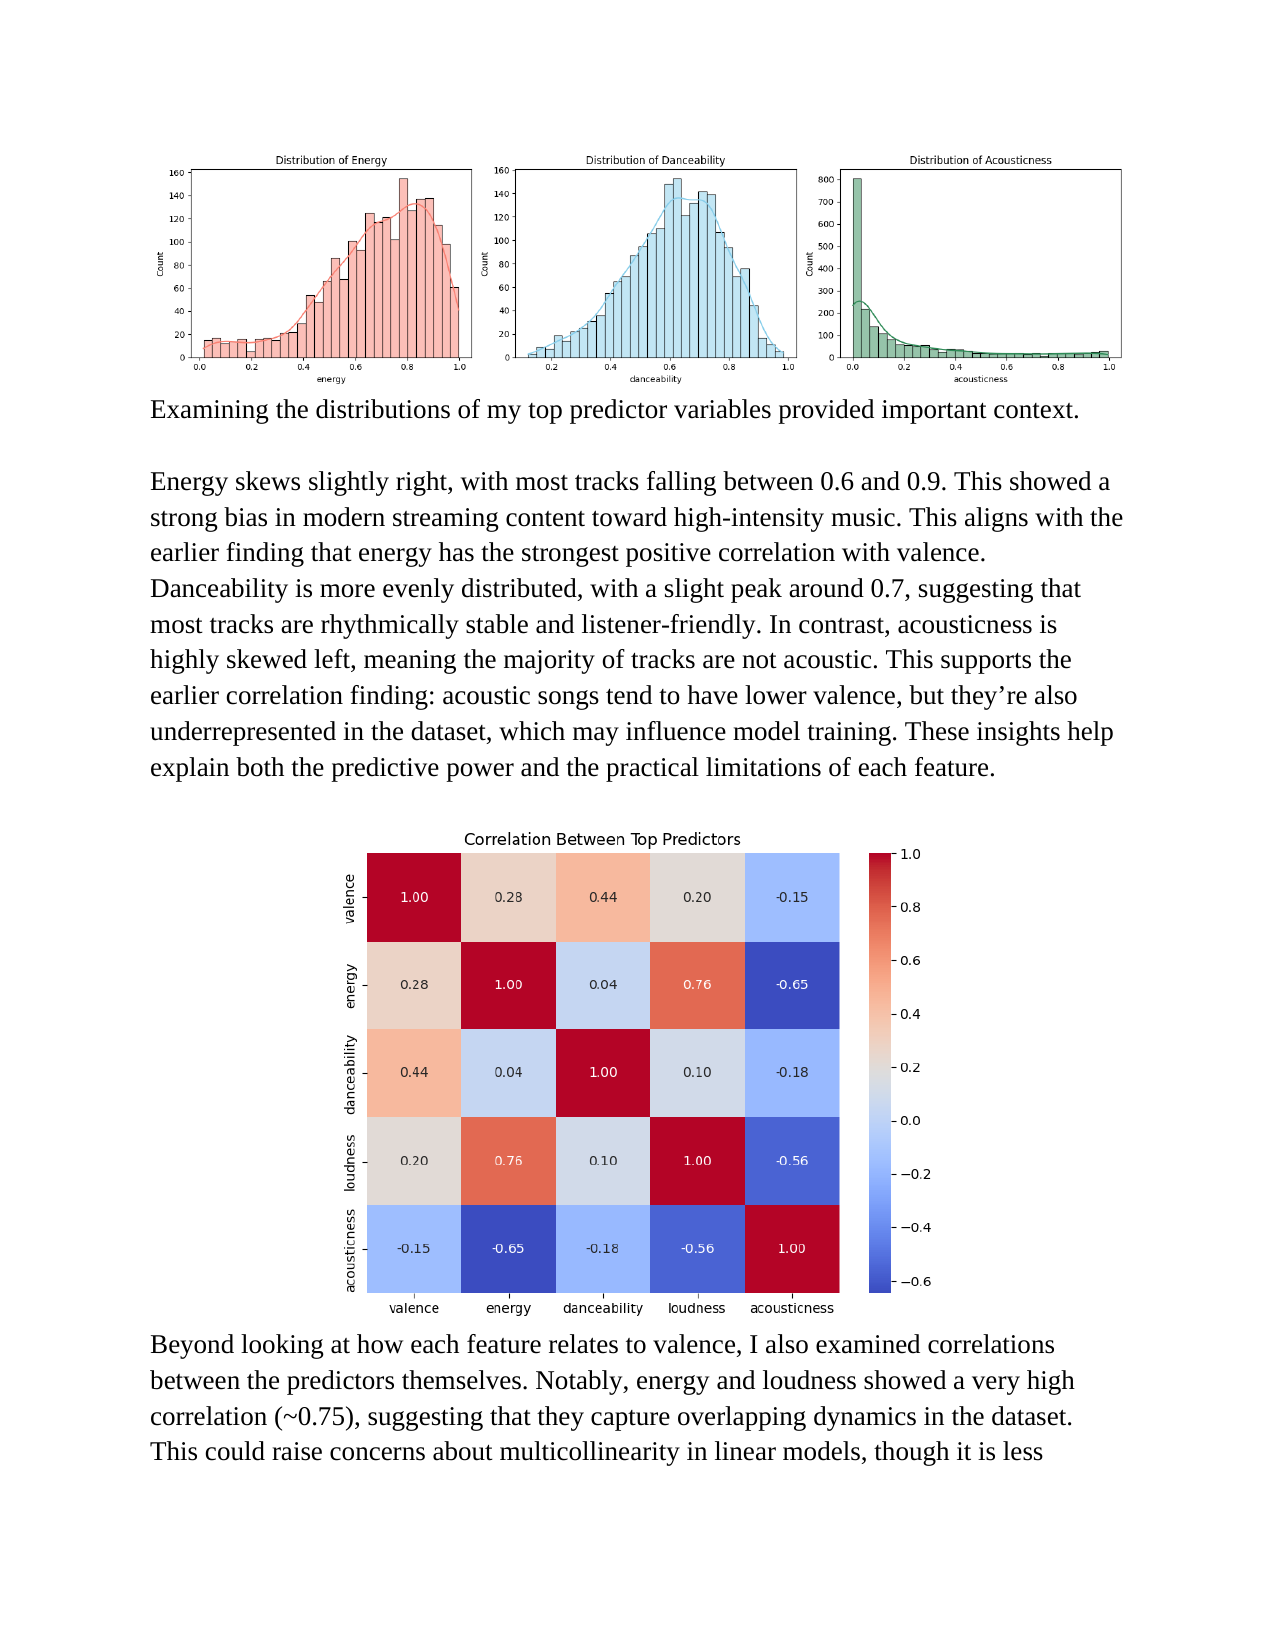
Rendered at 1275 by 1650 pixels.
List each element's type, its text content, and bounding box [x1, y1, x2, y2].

picture [150, 150, 1125, 390]
text Examining the distributions of my top predictor variables provided important context. [150, 393, 1125, 424]
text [150, 1328, 1125, 1467]
picture [334, 822, 941, 1325]
text Energy skews slightly right, with most tracks falling between 0.6 and 0.9. This showed a strong bias in modern streaming content toward high-intensity music. This aligns with the earlier finding that energy has the strongest positive correlation with valence. Danceability is more evenly distributed, with a slight peak around 0.7, suggesting that most tracks are rhythmically stable and listener-friendly. In contrast, acousticness is highly skewed left, meaning the majority of tracks are not acoustic. This supports the earlier correlation finding: acoustic songs tend to have lower valence, but they’re also underrepresented in the dataset, which may influence model training. These insights help explain both the predictive power and the practical limitations of each feature. [150, 465, 1125, 782]
